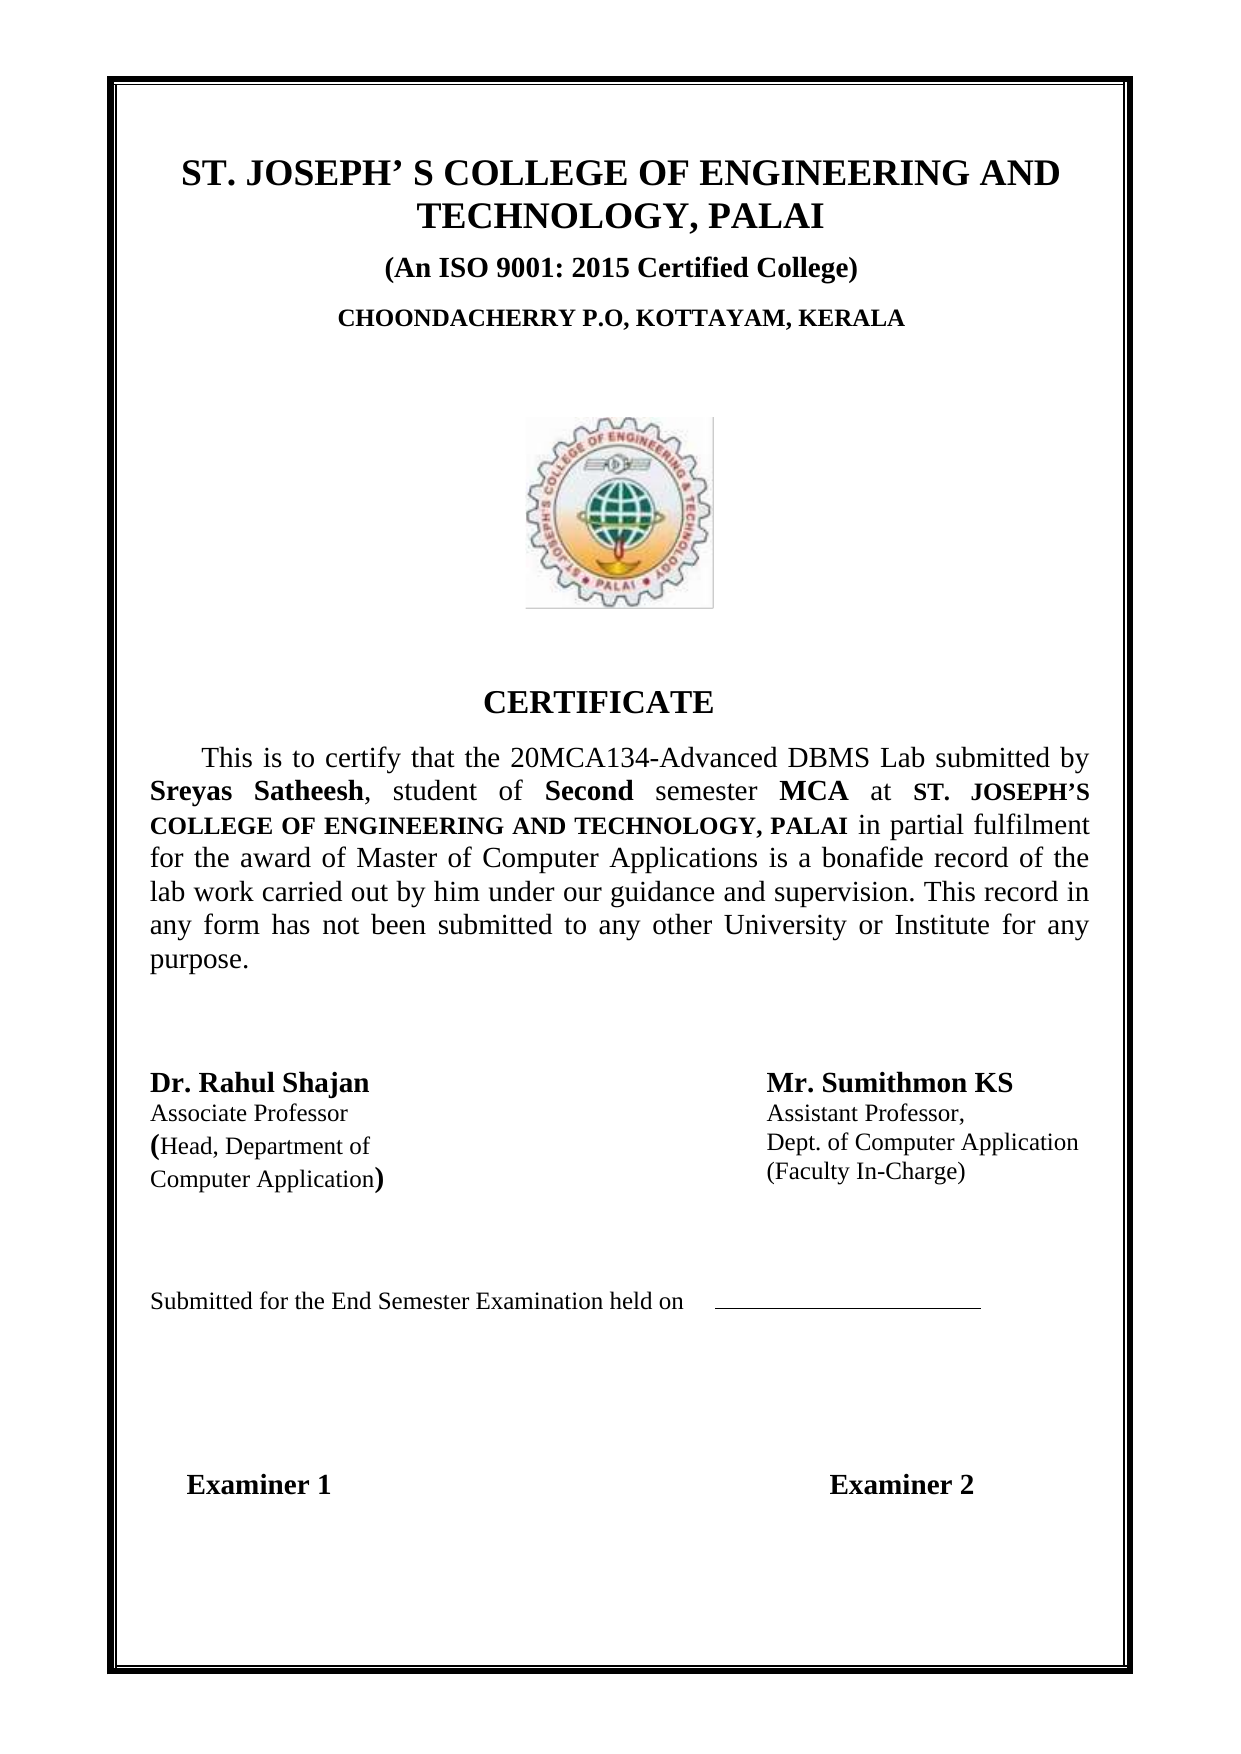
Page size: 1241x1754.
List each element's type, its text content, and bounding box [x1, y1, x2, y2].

text CHOONDACHERRY P.O, KOTTAYAM, KERALA [151, 303, 1089, 332]
subtitle CERTIFICATE [149, 683, 1090, 721]
table_header Mr. Sumithmon KS Assistant Professor, Dept. of Computer Application (Faculty In-Charge) [766, 1063, 1114, 1195]
text (An ISO 9001: 2015 Certified College) [151, 251, 1090, 284]
table_header Dr. Rahul Shajan Associate Professor (Head, Department of Computer Application) [150, 1063, 766, 1195]
text Examiner 1 Examiner 2 [150, 1467, 1090, 1501]
picture [525, 417, 715, 610]
text This is to certify that the 20MCA134-Advanced DBMS Lab submitted by Sreyas Satheesh, student of Second semester MCA at ST. JOSEPH’S COLLEGE OF ENGINEERING AND TECHNOLOGY, PALAI in partial fulfilment for the award of Master of Computer Applications is a bonafide record of the lab work carried out by him under our guidance and supervision. This record in any form has not been submitted to any other University or Institute for any purpose. [149, 740, 1090, 974]
subtitle ST. JOSEPH’ S COLLEGE OF ENGINEERING AND TECHNOLOGY, PALAI [151, 150, 1090, 236]
text Submitted for the End Semester Examination held on [150, 1286, 1090, 1315]
